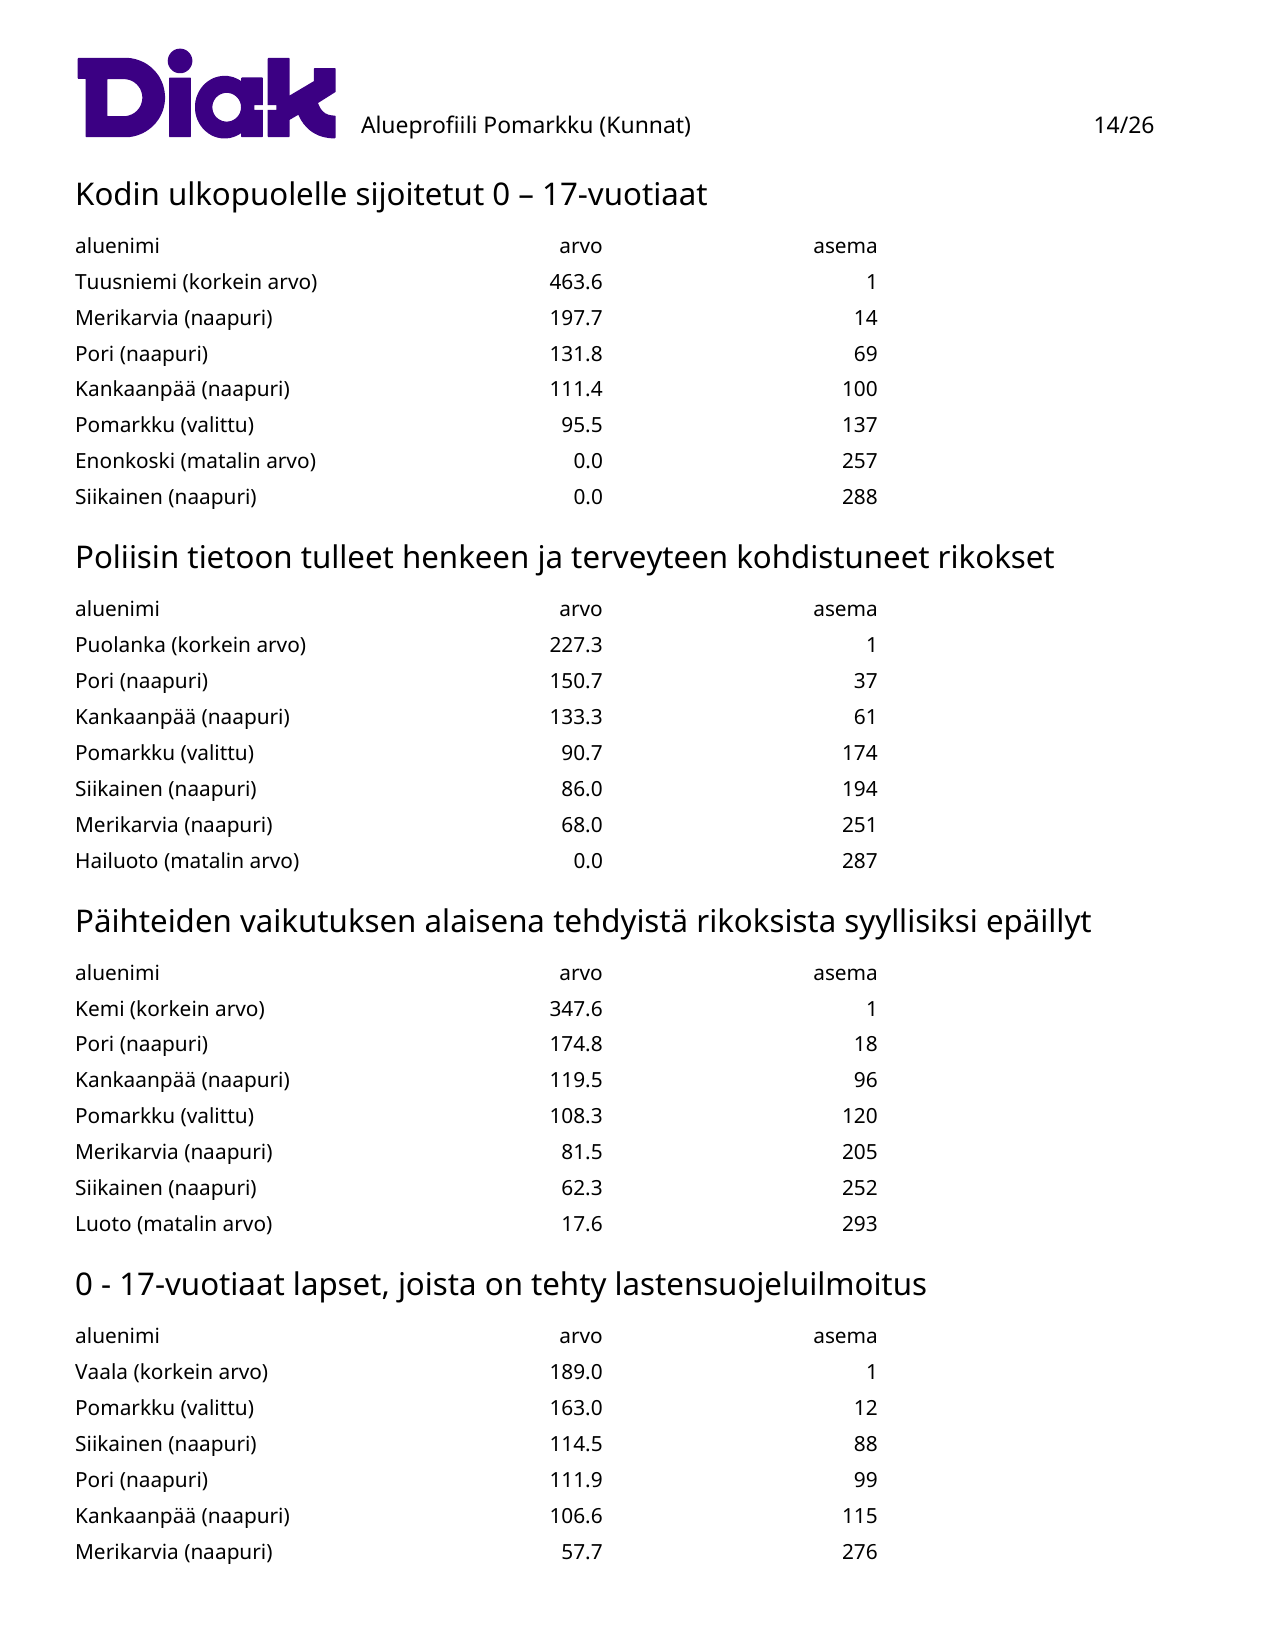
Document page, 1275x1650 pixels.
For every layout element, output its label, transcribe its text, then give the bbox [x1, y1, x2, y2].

table_cell Kankaanpää (naapuri) [64, 371, 339, 407]
table_cell Puolanka (korkein arvo) [64, 626, 339, 662]
table_cell 18 [614, 1026, 889, 1062]
table_cell Kemi (korkein arvo) [64, 990, 339, 1026]
table_cell 293 [614, 1206, 889, 1241]
table_cell 68.0 [339, 806, 614, 842]
table_cell 257 [614, 443, 889, 479]
table_cell 347.6 [339, 990, 614, 1026]
table_cell 61 [614, 698, 889, 734]
table_header arvo [339, 591, 614, 626]
table_cell 108.3 [339, 1098, 614, 1134]
table_cell 69 [614, 335, 889, 371]
table_cell Kankaanpää (naapuri) [64, 1497, 339, 1533]
table_cell 81.5 [339, 1134, 614, 1169]
table_cell 137 [614, 407, 889, 443]
table_cell Merikarvia (naapuri) [64, 1134, 339, 1169]
table_header asema [614, 227, 889, 263]
table_cell 96 [614, 1062, 889, 1098]
table_header asema [614, 1318, 889, 1353]
table_cell 174.8 [339, 1026, 614, 1062]
table_header aluenimi [64, 1318, 339, 1353]
table_cell Pori (naapuri) [64, 663, 339, 698]
table_cell Siikainen (naapuri) [64, 1170, 339, 1206]
table_cell 227.3 [339, 626, 614, 662]
table_cell 197.7 [339, 299, 614, 335]
table_cell Pomarkku (valittu) [64, 734, 339, 770]
table_cell 174 [614, 734, 889, 770]
table_cell 288 [614, 479, 889, 514]
table_cell Pori (naapuri) [64, 335, 339, 371]
table_cell 1 [614, 1353, 889, 1389]
table_header aluenimi [64, 954, 339, 990]
table_cell 205 [614, 1134, 889, 1169]
table_cell 1 [614, 626, 889, 662]
table_cell 115 [614, 1497, 889, 1533]
table_cell Hailuoto (matalin arvo) [64, 842, 339, 878]
table_cell 194 [614, 770, 889, 806]
table_header arvo [339, 227, 614, 263]
table_cell 1 [614, 990, 889, 1026]
table_cell 120 [614, 1098, 889, 1134]
subtitle Kodin ulkopuolelle sijoitetut 0 – 17-vuotiaat [75, 172, 1200, 214]
table_cell 0.0 [339, 479, 614, 514]
table_cell 17.6 [339, 1206, 614, 1241]
table_cell Pomarkku (valittu) [64, 1098, 339, 1134]
table_cell 100 [614, 371, 889, 407]
table_cell Merikarvia (naapuri) [64, 1533, 339, 1569]
table_cell Enonkoski (matalin arvo) [64, 443, 339, 479]
table_cell 189.0 [339, 1353, 614, 1389]
table_cell Kankaanpää (naapuri) [64, 1062, 339, 1098]
table_cell Pomarkku (valittu) [64, 1389, 339, 1425]
table_cell 57.7 [339, 1533, 614, 1569]
table_cell 0.0 [339, 842, 614, 878]
table_cell 106.6 [339, 1497, 614, 1533]
table_cell 111.4 [339, 371, 614, 407]
table_cell 0.0 [339, 443, 614, 479]
table_cell 111.9 [339, 1461, 614, 1497]
table_cell 88 [614, 1425, 889, 1461]
table_cell 37 [614, 663, 889, 698]
table_cell 463.6 [339, 263, 614, 299]
table_header aluenimi [64, 227, 339, 263]
table_cell 131.8 [339, 335, 614, 371]
table_header asema [614, 954, 889, 990]
table_cell 14 [614, 299, 889, 335]
table_cell 12 [614, 1389, 889, 1425]
table_cell 1 [614, 263, 889, 299]
table_cell Siikainen (naapuri) [64, 770, 339, 806]
table_cell Tuusniemi (korkein arvo) [64, 263, 339, 299]
subtitle 0 - 17-vuotiaat lapset, joista on tehty lastensuojeluilmoitus [75, 1262, 1200, 1305]
table_cell Pori (naapuri) [64, 1026, 339, 1062]
table_cell 251 [614, 806, 889, 842]
table_cell Merikarvia (naapuri) [64, 806, 339, 842]
table_cell 114.5 [339, 1425, 614, 1461]
table_cell 86.0 [339, 770, 614, 806]
table_cell Vaala (korkein arvo) [64, 1353, 339, 1389]
table_header aluenimi [64, 591, 339, 626]
table_cell Pomarkku (valittu) [64, 407, 339, 443]
table_cell Siikainen (naapuri) [64, 1425, 339, 1461]
table_cell 95.5 [339, 407, 614, 443]
table_cell Merikarvia (naapuri) [64, 299, 339, 335]
table_cell 99 [614, 1461, 889, 1497]
table_cell 150.7 [339, 663, 614, 698]
table_cell 62.3 [339, 1170, 614, 1206]
table_cell 276 [614, 1533, 889, 1569]
table_header asema [614, 591, 889, 626]
subtitle Päihteiden vaikutuksen alaisena tehdyistä rikoksista syyllisiksi epäillyt [75, 899, 1200, 941]
table_cell 287 [614, 842, 889, 878]
table_cell 133.3 [339, 698, 614, 734]
table_cell 163.0 [339, 1389, 614, 1425]
table_cell Luoto (matalin arvo) [64, 1206, 339, 1241]
table_cell 252 [614, 1170, 889, 1206]
table_cell 119.5 [339, 1062, 614, 1098]
table_cell Siikainen (naapuri) [64, 479, 339, 514]
table_header arvo [339, 954, 614, 990]
table_cell Kankaanpää (naapuri) [64, 698, 339, 734]
subtitle Poliisin tietoon tulleet henkeen ja terveyteen kohdistuneet rikokset [75, 535, 1200, 578]
table_cell Pori (naapuri) [64, 1461, 339, 1497]
table_header arvo [339, 1318, 614, 1353]
table_cell 90.7 [339, 734, 614, 770]
